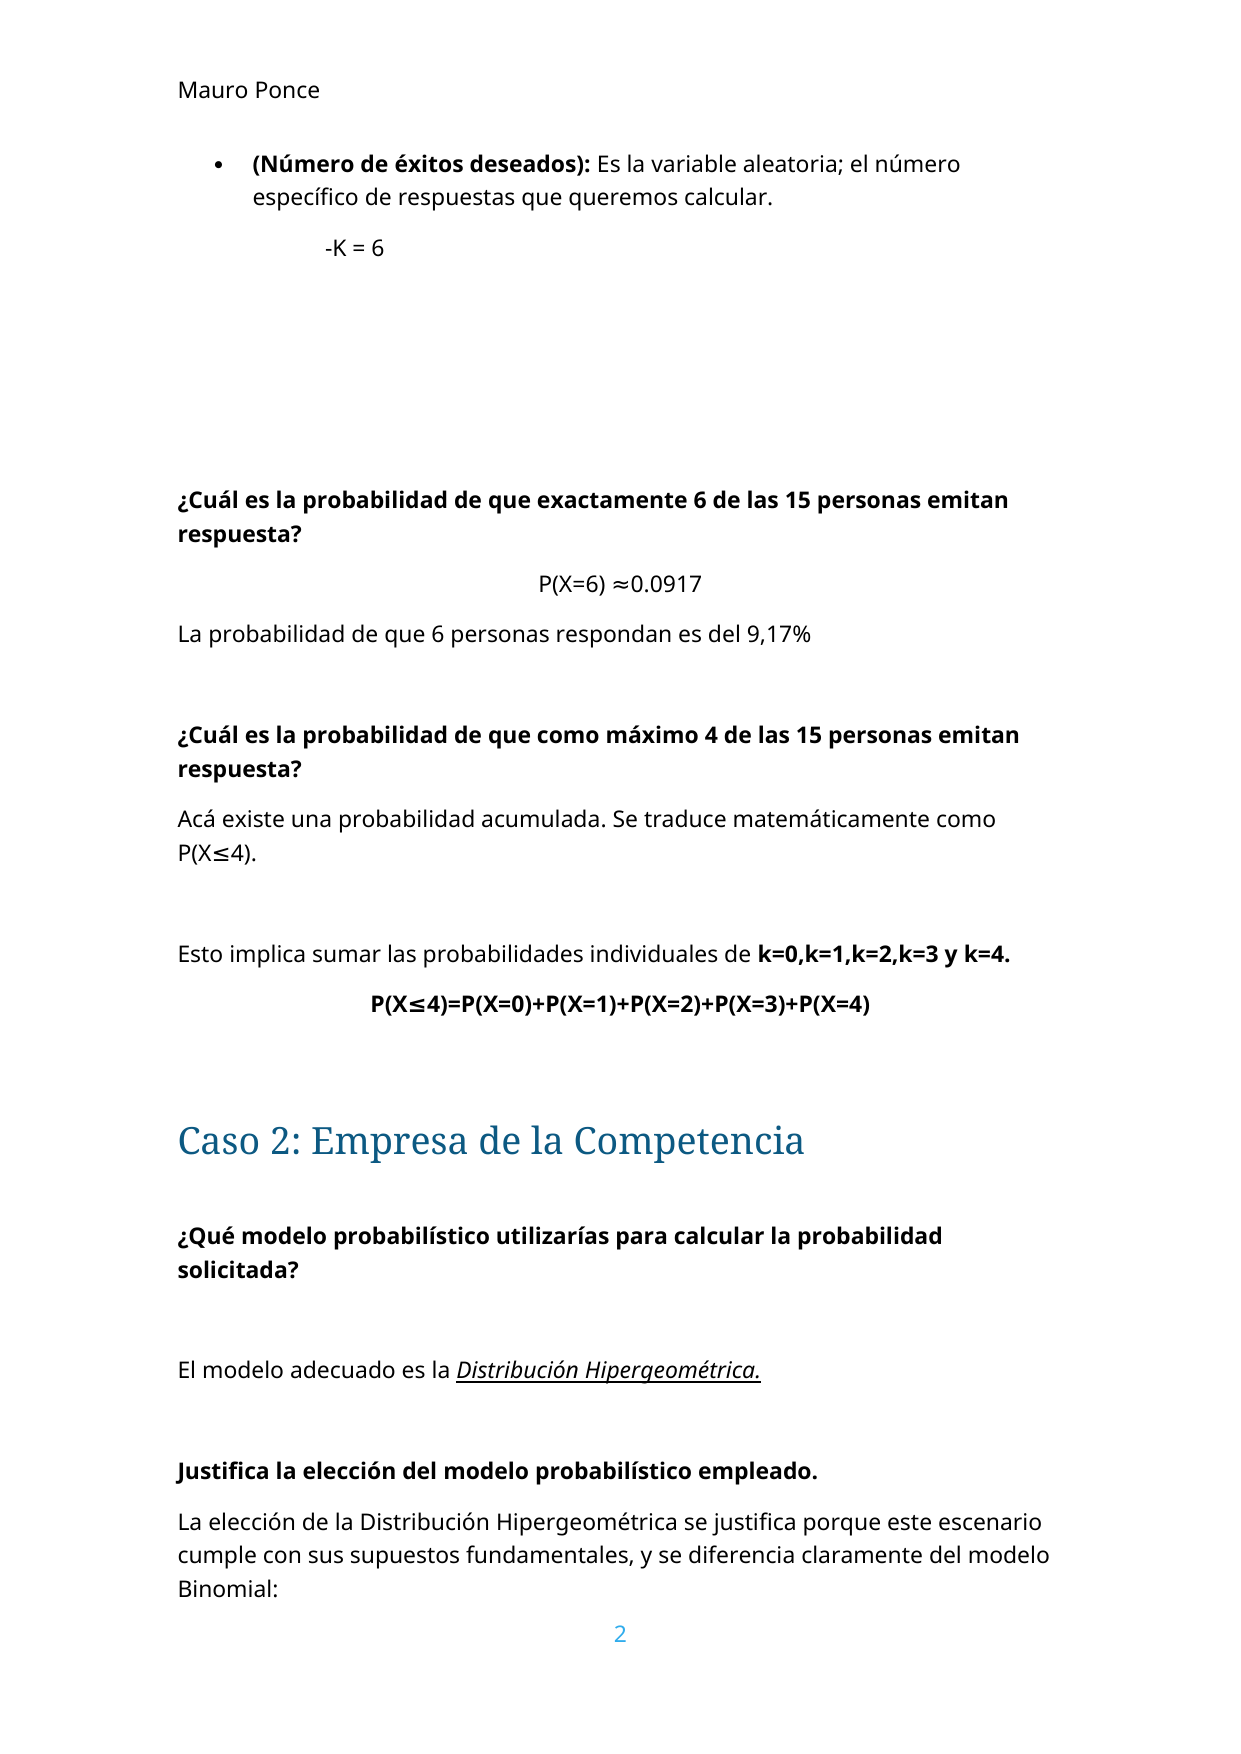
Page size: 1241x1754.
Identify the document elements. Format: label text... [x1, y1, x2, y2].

text ¿Cuál es la probabilidad de que como máximo 4 de las 15 personas emitan respuesta? [177, 719, 1063, 784]
text ¿Cuál es la probabilidad de que exactamente 6 de las 15 personas emitan respuesta? [177, 484, 1063, 549]
text Acá existe una probabilidad acumulada. Se traduce matemáticamente como P(X≤4). [177, 803, 1063, 868]
text La probabilidad de que 6 personas respondan es del 9,17% [177, 618, 1063, 650]
text -K = 6 [325, 232, 1063, 263]
text La elección de la Distribución Hipergeométrica se justifica porque este escenario cumple con sus supuestos fundamentales, y se diferencia claramente del modelo Binomial: [177, 1506, 1063, 1604]
text El modelo adecuado es la Distribución Hipergeométrica. [177, 1354, 1063, 1386]
text P(X≤4)=P(X=0)+P(X=1)+P(X=2)+P(X=3)+P(X=4) [177, 988, 1063, 1020]
list (Número de éxitos deseados): Es la variable aleatoria; el número específico de respuestas que queremos calcular. [215, 148, 1063, 213]
text P(X=6) ≈0.0917 [177, 568, 1063, 599]
text Esto implica sumar las probabilidades individuales de k=0,k=1,k=2,k=3 y k=4. [177, 938, 1063, 969]
subtitle Caso 2: Empresa de la Competencia [177, 1114, 1063, 1165]
text Justifica la elección del modelo probabilístico empleado. [177, 1455, 1063, 1487]
text ¿Qué modelo probabilístico utilizarías para calcular la probabilidad solicitada? [177, 1220, 1063, 1285]
